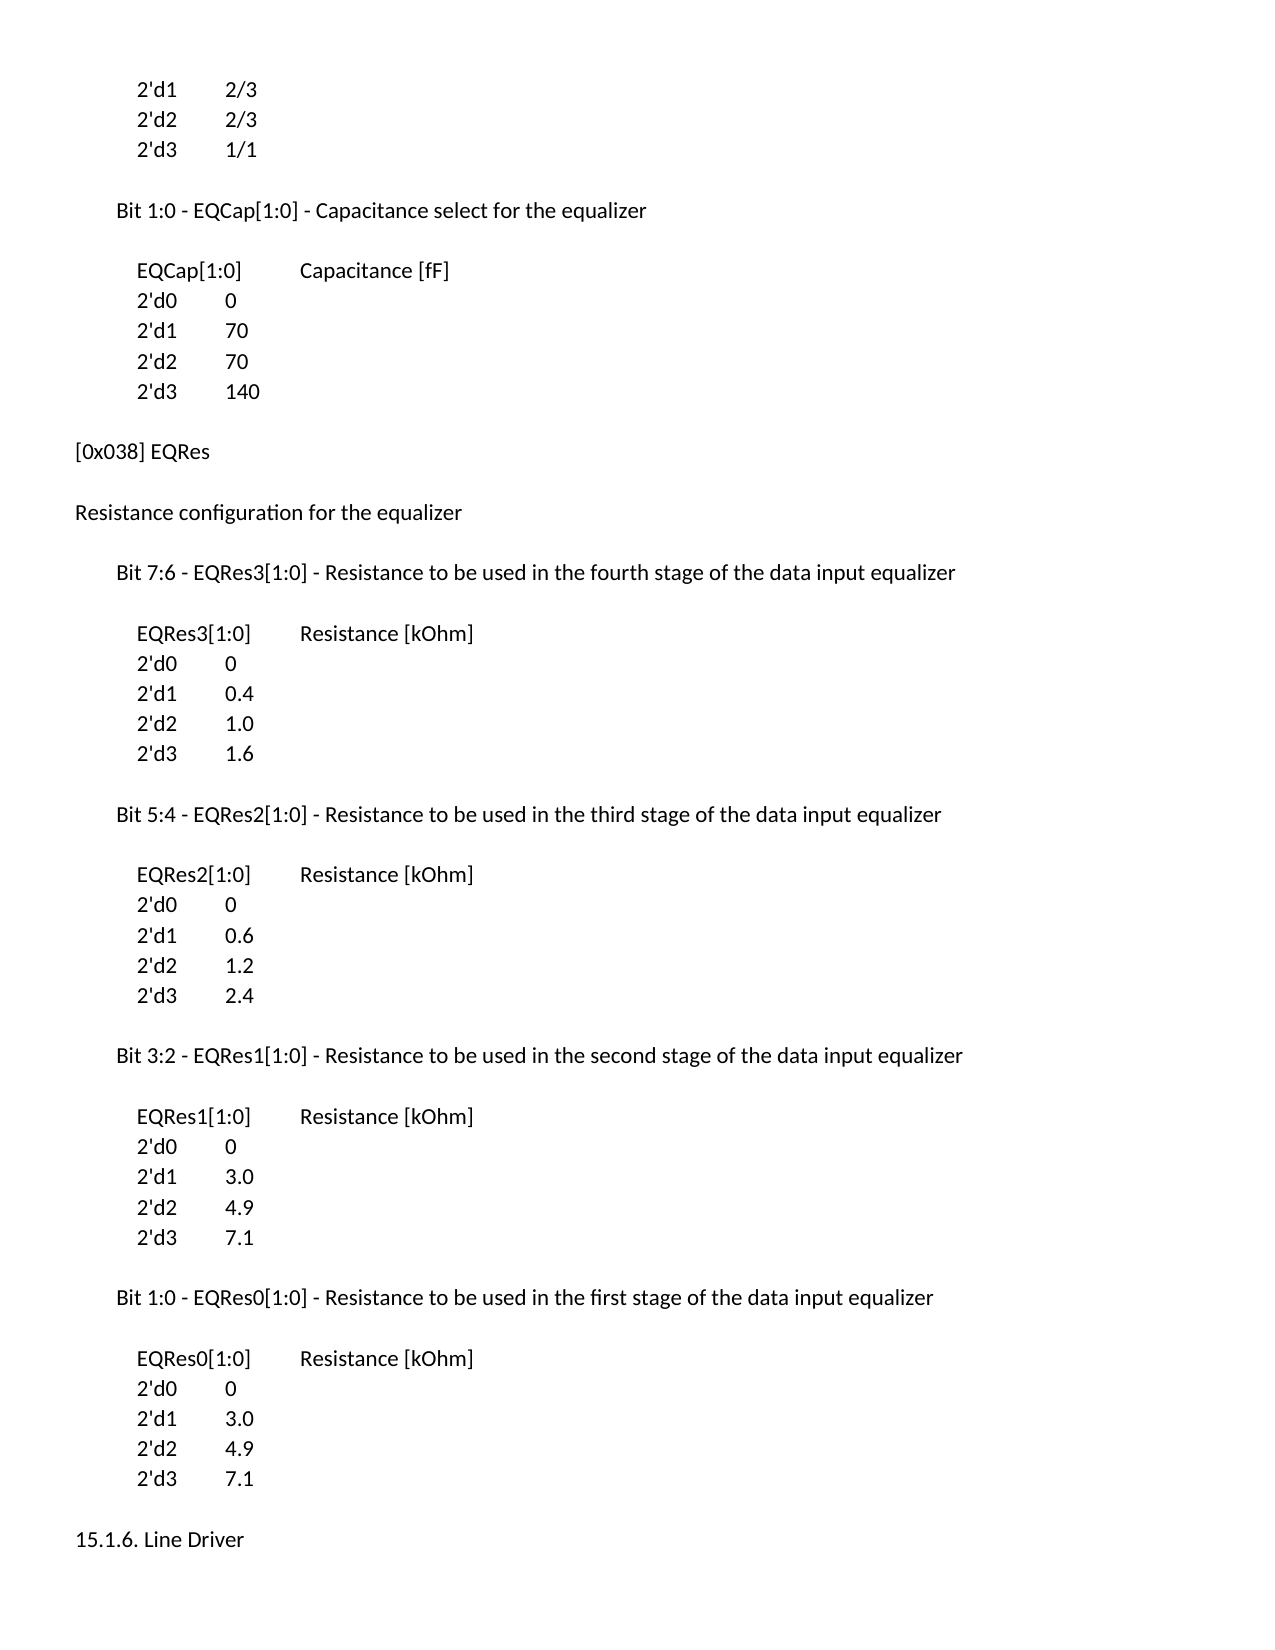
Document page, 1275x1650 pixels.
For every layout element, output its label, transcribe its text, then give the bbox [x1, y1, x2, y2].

text 2'd2 1.2 [75, 951, 1200, 979]
text Bit 1:0 - EQRes0[1:0] - Resistance to be used in the first stage of the data input equalizer [75, 1283, 1200, 1311]
text 2'd3 2.4 [75, 981, 1200, 1009]
text Bit 7:6 - EQRes3[1:0] - Resistance to be used in the fourth stage of the data input equalizer [75, 558, 1200, 586]
text 2'd0 0 [75, 649, 1200, 677]
text 2'd3 140 [75, 377, 1200, 405]
text EQRes2[1:0] Resistance [kOhm] [75, 860, 1200, 888]
text 2'd1 0.4 [75, 679, 1200, 707]
text 2'd3 1/1 [75, 135, 1200, 163]
text EQRes0[1:0] Resistance [kOhm] [75, 1344, 1200, 1372]
text 2'd0 0 [75, 1374, 1200, 1402]
text 2'd2 70 [75, 347, 1200, 375]
text Bit 5:4 - EQRes2[1:0] - Resistance to be used in the third stage of the data input equalizer [75, 800, 1200, 828]
text Bit 3:2 - EQRes1[1:0] - Resistance to be used in the second stage of the data input equalizer [75, 1042, 1200, 1070]
text 2'd1 3.0 [75, 1404, 1200, 1432]
text 2'd2 4.9 [75, 1193, 1200, 1221]
text 2'd0 0 [75, 286, 1200, 314]
text EQCap[1:0] Capacitance [fF] [75, 256, 1200, 284]
text EQRes3[1:0] Resistance [kOhm] [75, 619, 1200, 647]
text 15.1.6. Line Driver [75, 1525, 1200, 1553]
text 2'd2 4.9 [75, 1434, 1200, 1462]
text 2'd3 7.1 [75, 1223, 1200, 1251]
text 2'd2 2/3 [75, 105, 1200, 133]
text 2'd3 7.1 [75, 1464, 1200, 1493]
text EQRes1[1:0] Resistance [kOhm] [75, 1102, 1200, 1130]
text [0x038] EQRes [75, 437, 1200, 466]
text 2'd1 70 [75, 317, 1200, 345]
text 2'd0 0 [75, 891, 1200, 919]
text 2'd0 0 [75, 1132, 1200, 1160]
text 2'd1 2/3 [75, 75, 1200, 103]
text 2'd1 0.6 [75, 921, 1200, 949]
text Bit 1:0 - EQCap[1:0] - Capacitance select for the equalizer [75, 196, 1200, 224]
text 2'd2 1.0 [75, 709, 1200, 737]
text Resistance configuration for the equalizer [75, 498, 1200, 526]
text 2'd3 1.6 [75, 739, 1200, 768]
text 2'd1 3.0 [75, 1162, 1200, 1191]
